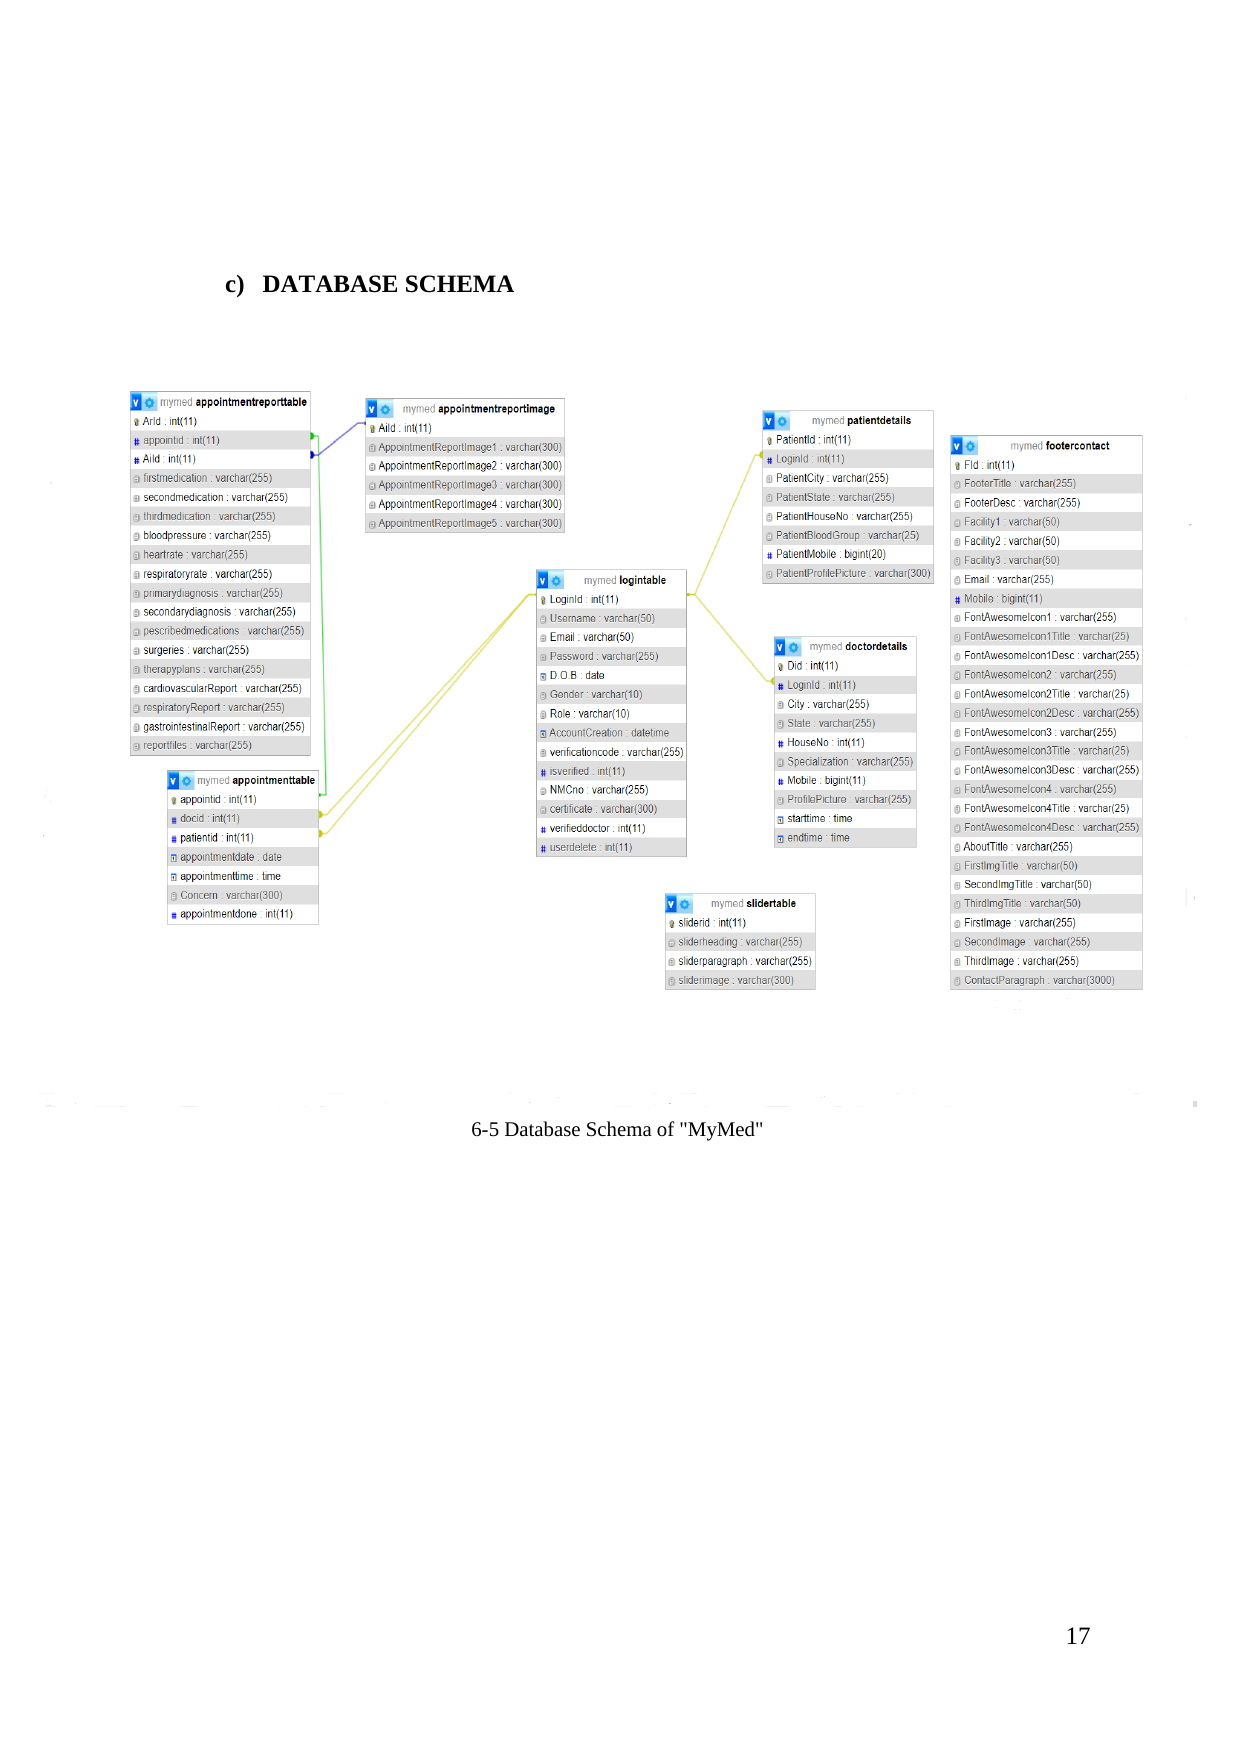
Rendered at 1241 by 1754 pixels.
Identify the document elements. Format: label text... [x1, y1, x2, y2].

list DATABASE SCHEMA [225, 269, 1090, 298]
picture [37, 368, 1198, 1107]
